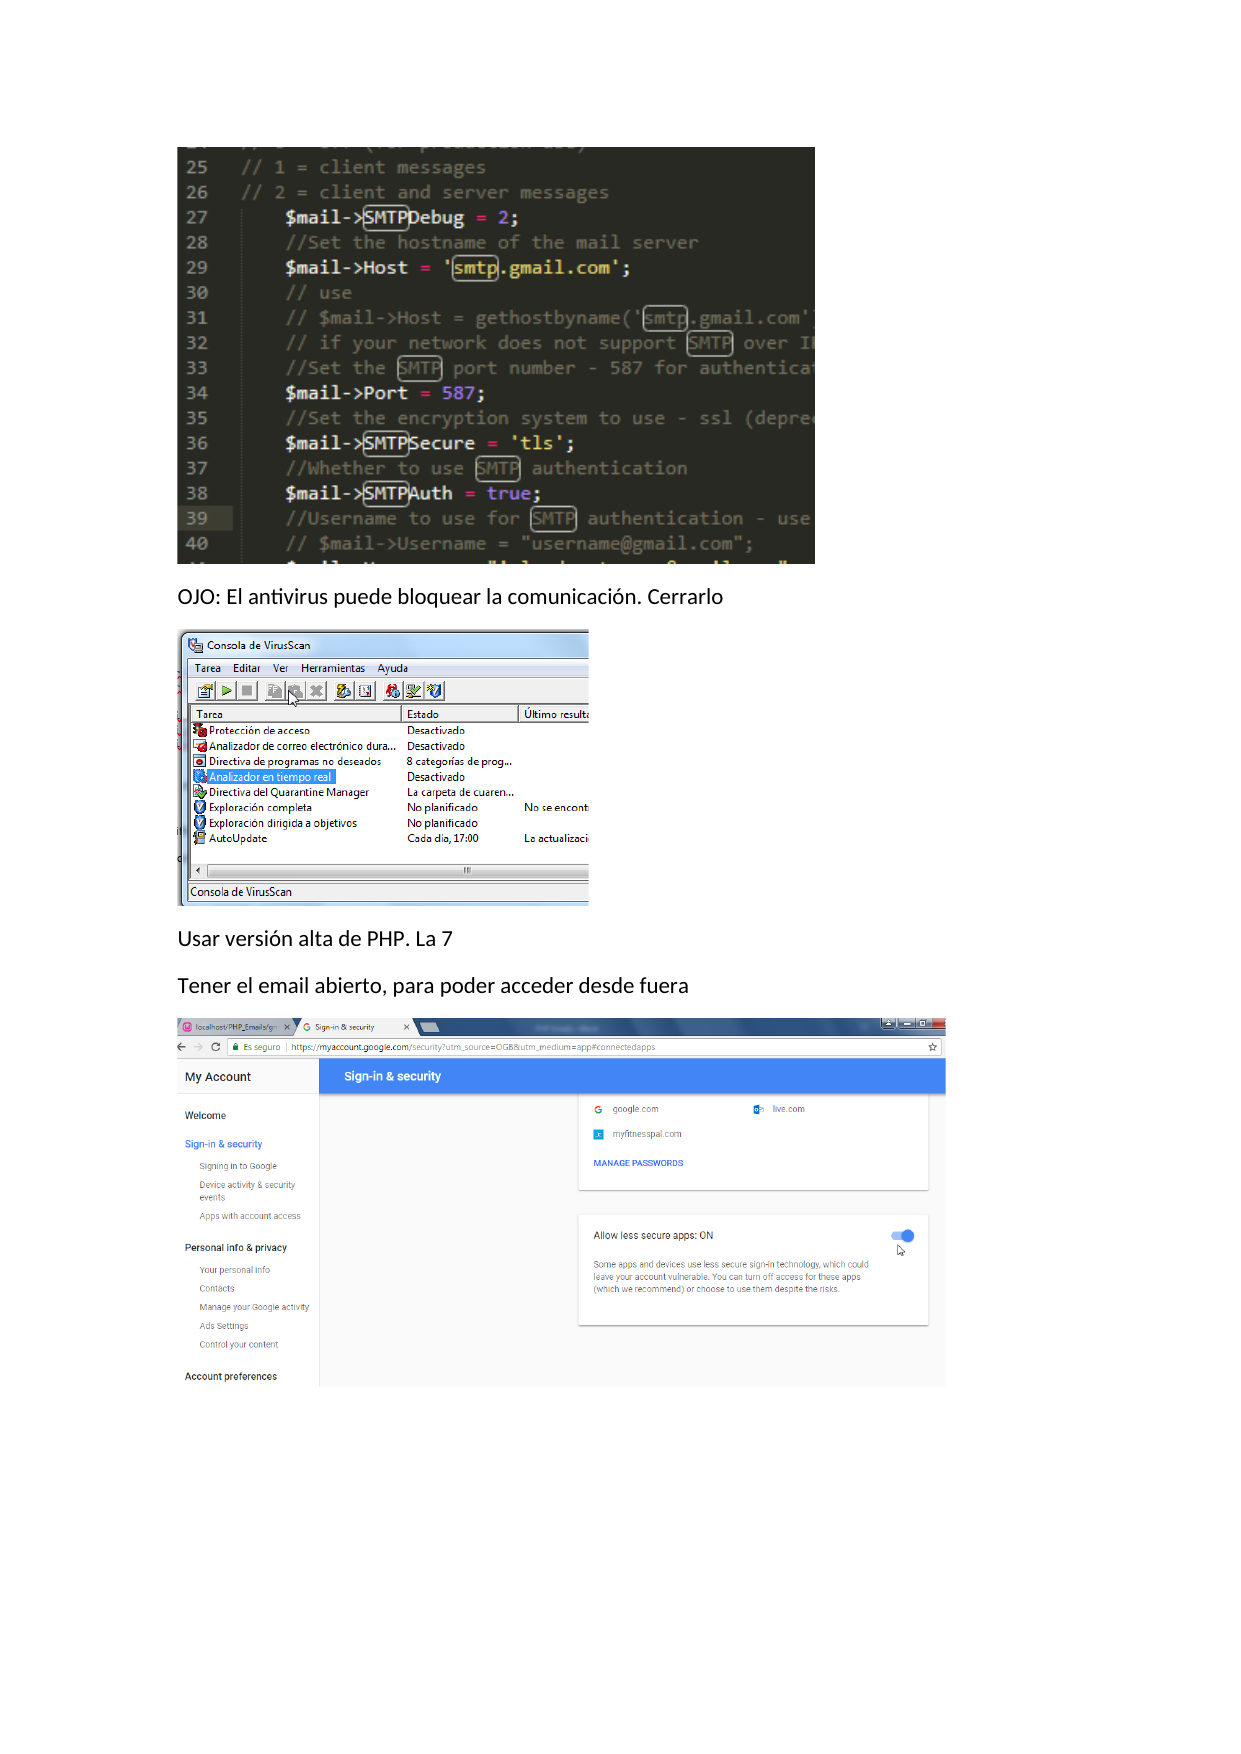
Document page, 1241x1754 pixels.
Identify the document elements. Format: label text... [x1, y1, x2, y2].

picture [177, 147, 815, 564]
text Usar versión alta de PHP. La 7 [177, 924, 1063, 952]
picture [177, 1018, 946, 1387]
picture [177, 629, 589, 906]
text Tener el email abierto, para poder acceder desde fuera [177, 971, 1063, 999]
text OJO: El antivirus puede bloquear la comunicación. Cerrarlo [177, 582, 1063, 610]
